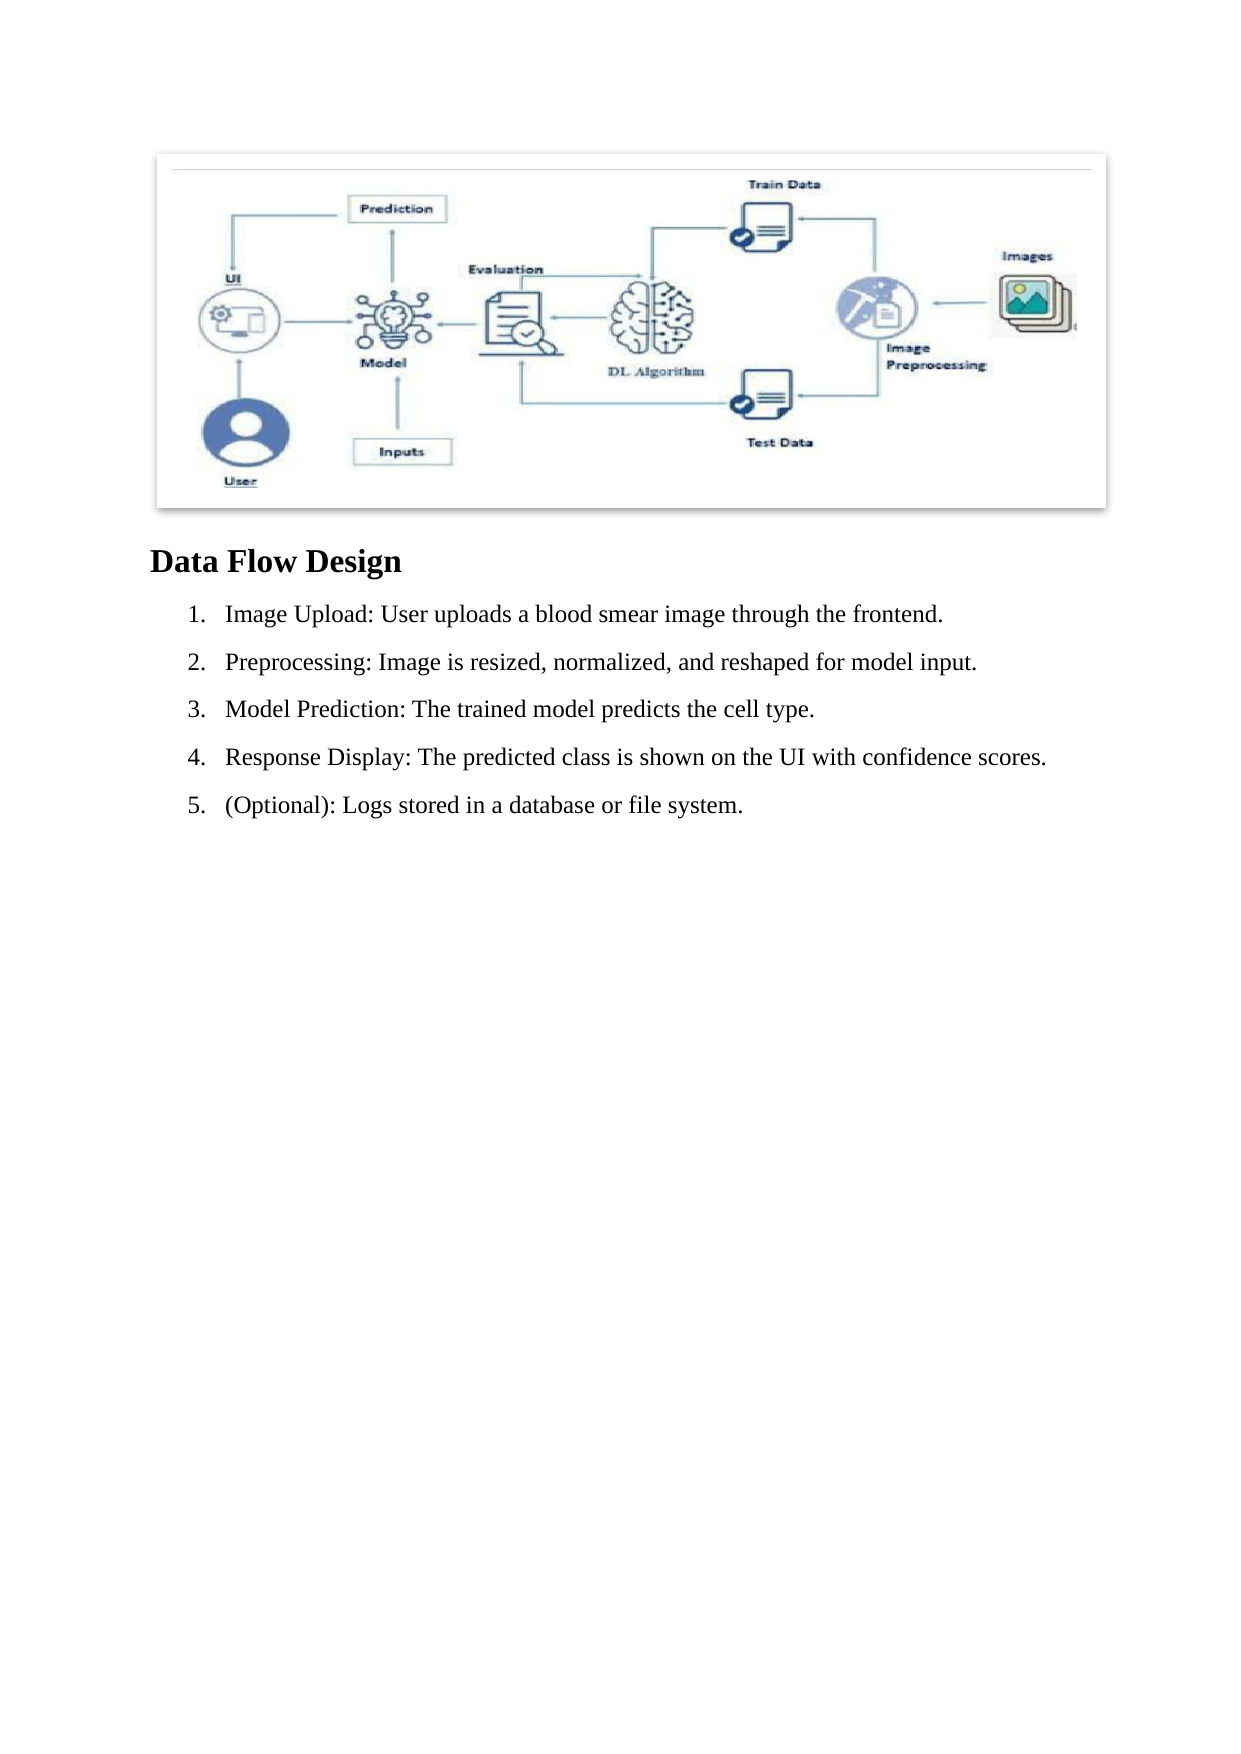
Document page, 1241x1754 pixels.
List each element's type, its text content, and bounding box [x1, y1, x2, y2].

text Data Flow Design [150, 541, 1090, 579]
picture [172, 169, 1092, 494]
list Image Upload: User uploads a blood smear image through the frontend. [187, 599, 1090, 628]
list Preprocessing: Image is resized, normalized, and reshaped for model input. [187, 647, 1090, 676]
list Response Display: The predicted class is shown on the UI with confidence scores. [187, 742, 1090, 771]
list (Optional): Logs stored in a database or file system. [187, 790, 1090, 819]
list Model Prediction: The trained model predicts the cell type. [187, 694, 1090, 723]
